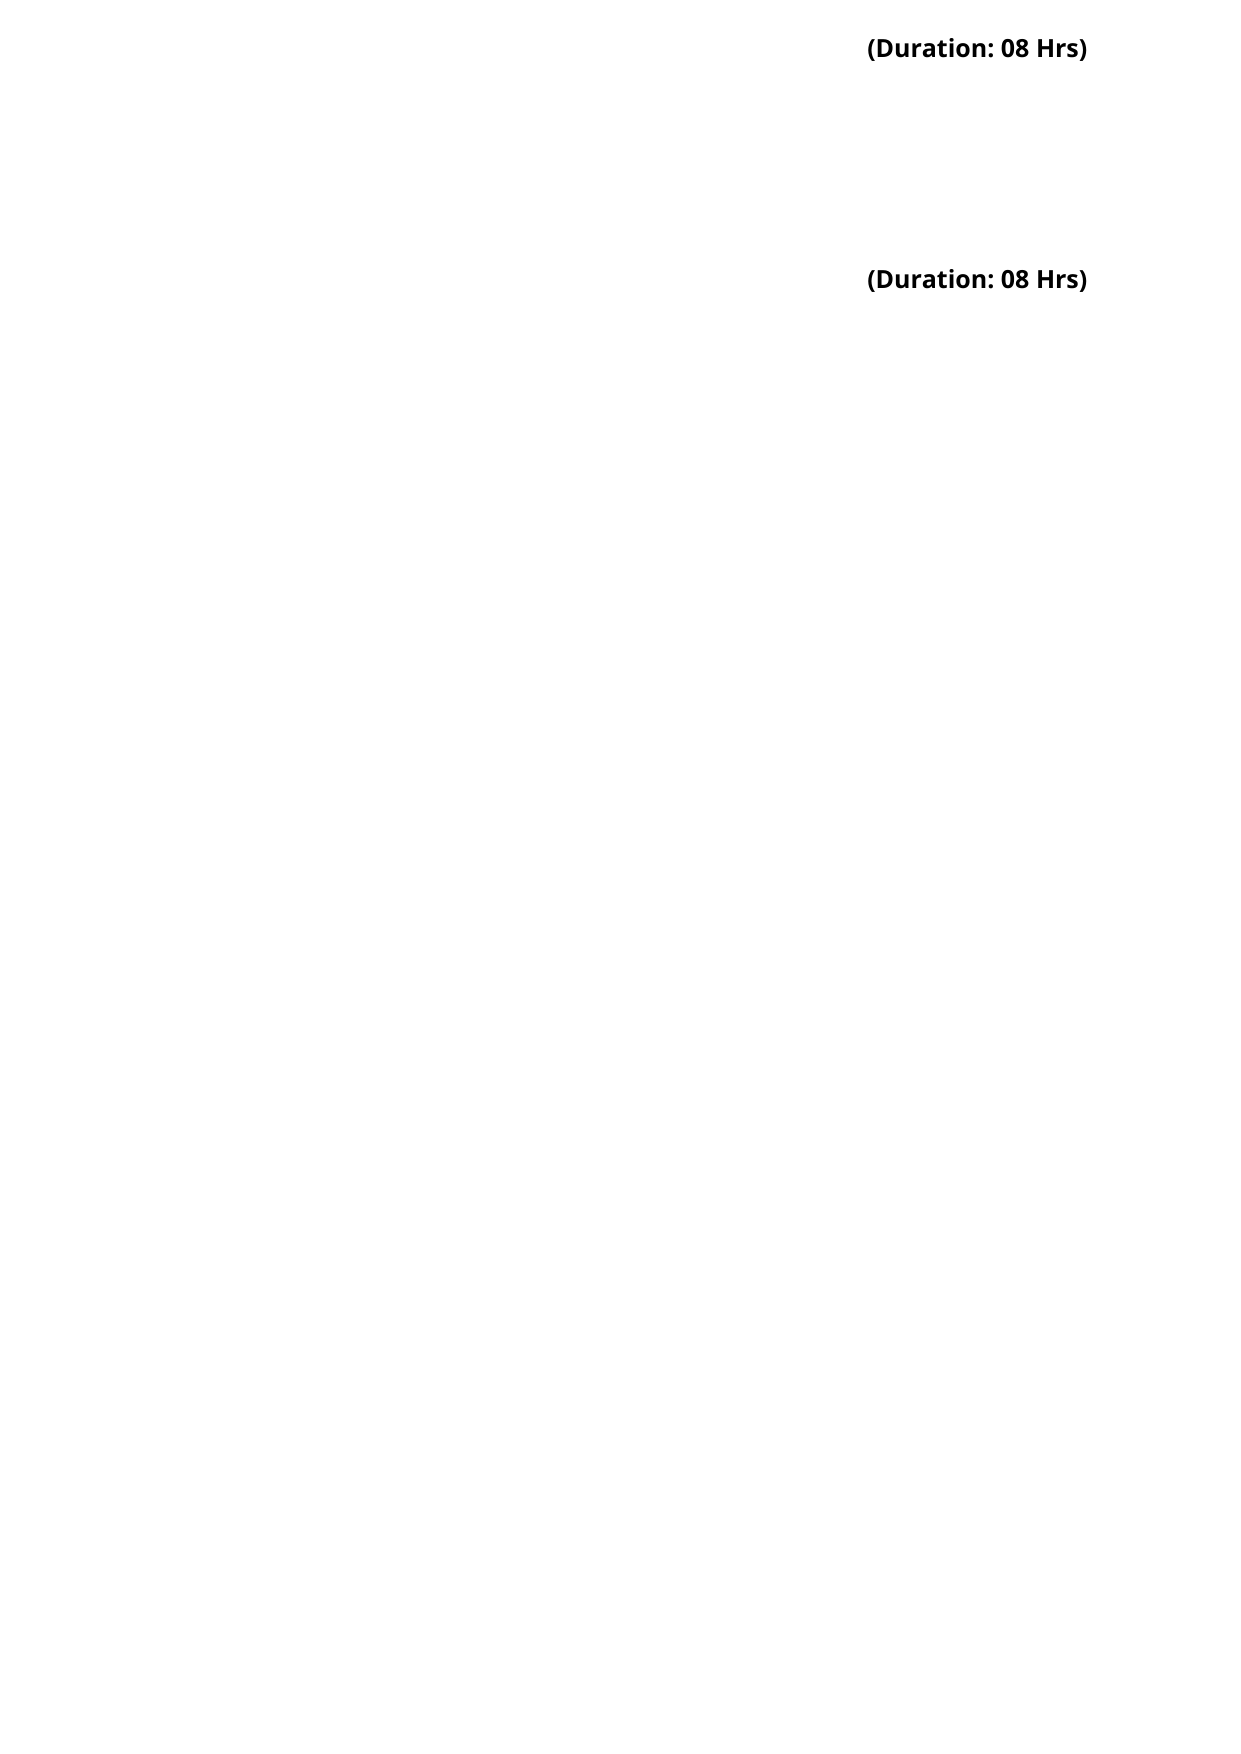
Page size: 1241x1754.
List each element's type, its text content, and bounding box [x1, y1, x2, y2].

text (Duration: 08 Hrs) [119, 261, 1087, 295]
text (Duration: 08 Hrs) [119, 29, 1087, 64]
